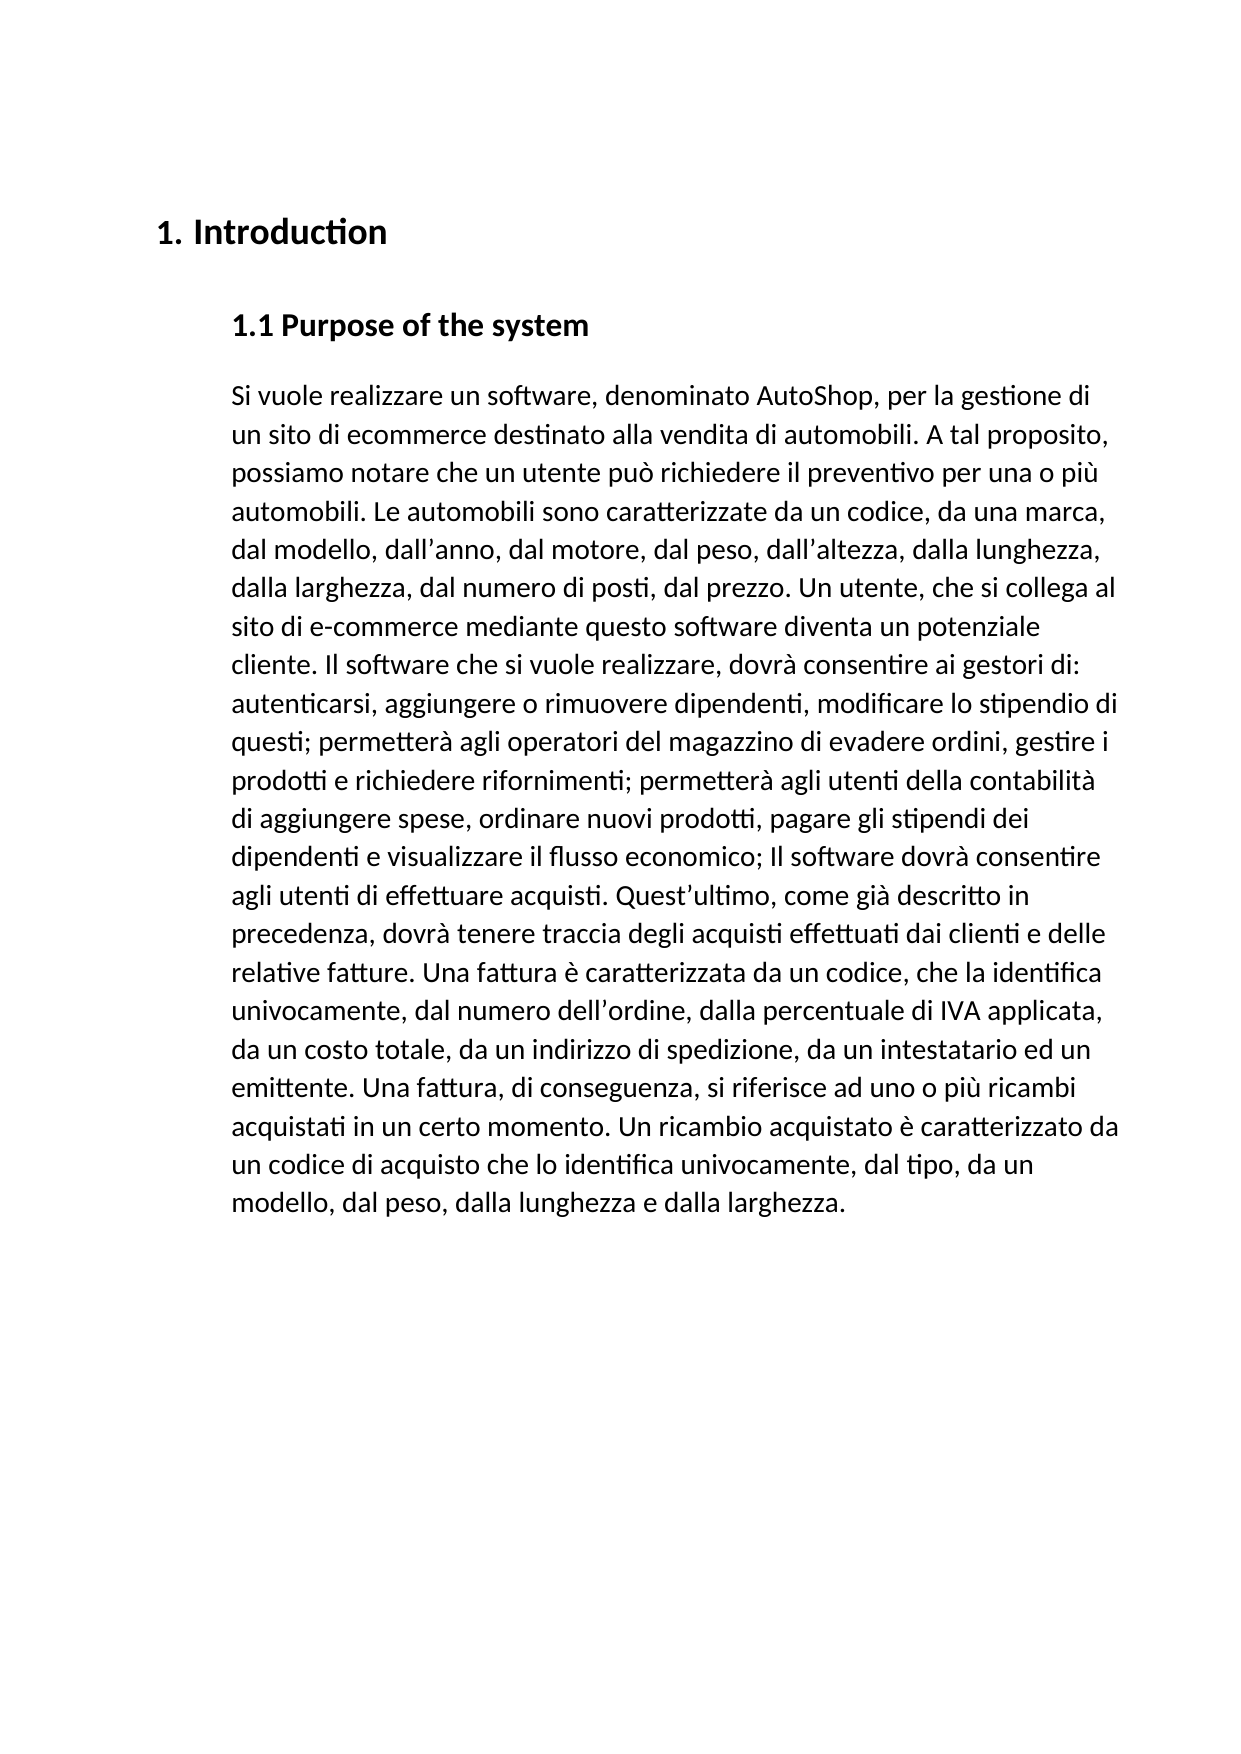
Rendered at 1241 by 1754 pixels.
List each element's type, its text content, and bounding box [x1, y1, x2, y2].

list Si vuole realizzare un software, denominato AutoShop, per la gestione di un sito di ecommerce destinato alla vendita di automobili. A tal proposito, possiamo notare che un utente può richiedere il preventivo per una o più automobili. Le automobili sono caratterizzate da un codice, da una marca, dal modello, dall’anno, dal motore, dal peso, dall’altezza, dalla lunghezza, dalla larghezza, dal numero di posti, dal prezzo. Un utente, che si collega al sito di e-commerce mediante questo software diventa un potenziale cliente. Il software che si vuole realizzare, dovrà consentire ai gestori di: autenticarsi, aggiungere o rimuovere dipendenti, modificare lo stipendio di questi; permetterà agli operatori del magazzino di evadere ordini, gestire i prodotti e richiedere rifornimenti; permetterà agli utenti della contabilità di aggiungere spese, ordinare nuovi prodotti, pagare gli stipendi dei dipendenti e visualizzare il flusso economico; Il software dovrà consentire agli utenti di effettuare acquisti. Quest’ultimo, come già descritto in precedenza, dovrà tenere traccia degli acquisti effettuati dai clienti e delle relative fatture. Una fattura è caratterizzata da un codice, che la identifica univocamente, dal numero dell’ordine, dalla percentuale di IVA applicata, da un costo totale, da un indirizzo di spedizione, da un intestatario ed un emittente. Una fattura, di conseguenza, si riferisce ad uno o più ricambi acquistati in un certo momento. Un ricambio acquistato è caratterizzato da un codice di acquisto che lo identifica univocamente, dal tipo, da un modello, dal peso, dalla lunghezza e dalla larghezza. [231, 377, 1122, 1220]
list Introduction [156, 208, 1122, 254]
list 1.1 Purpose of the system [231, 258, 1122, 375]
